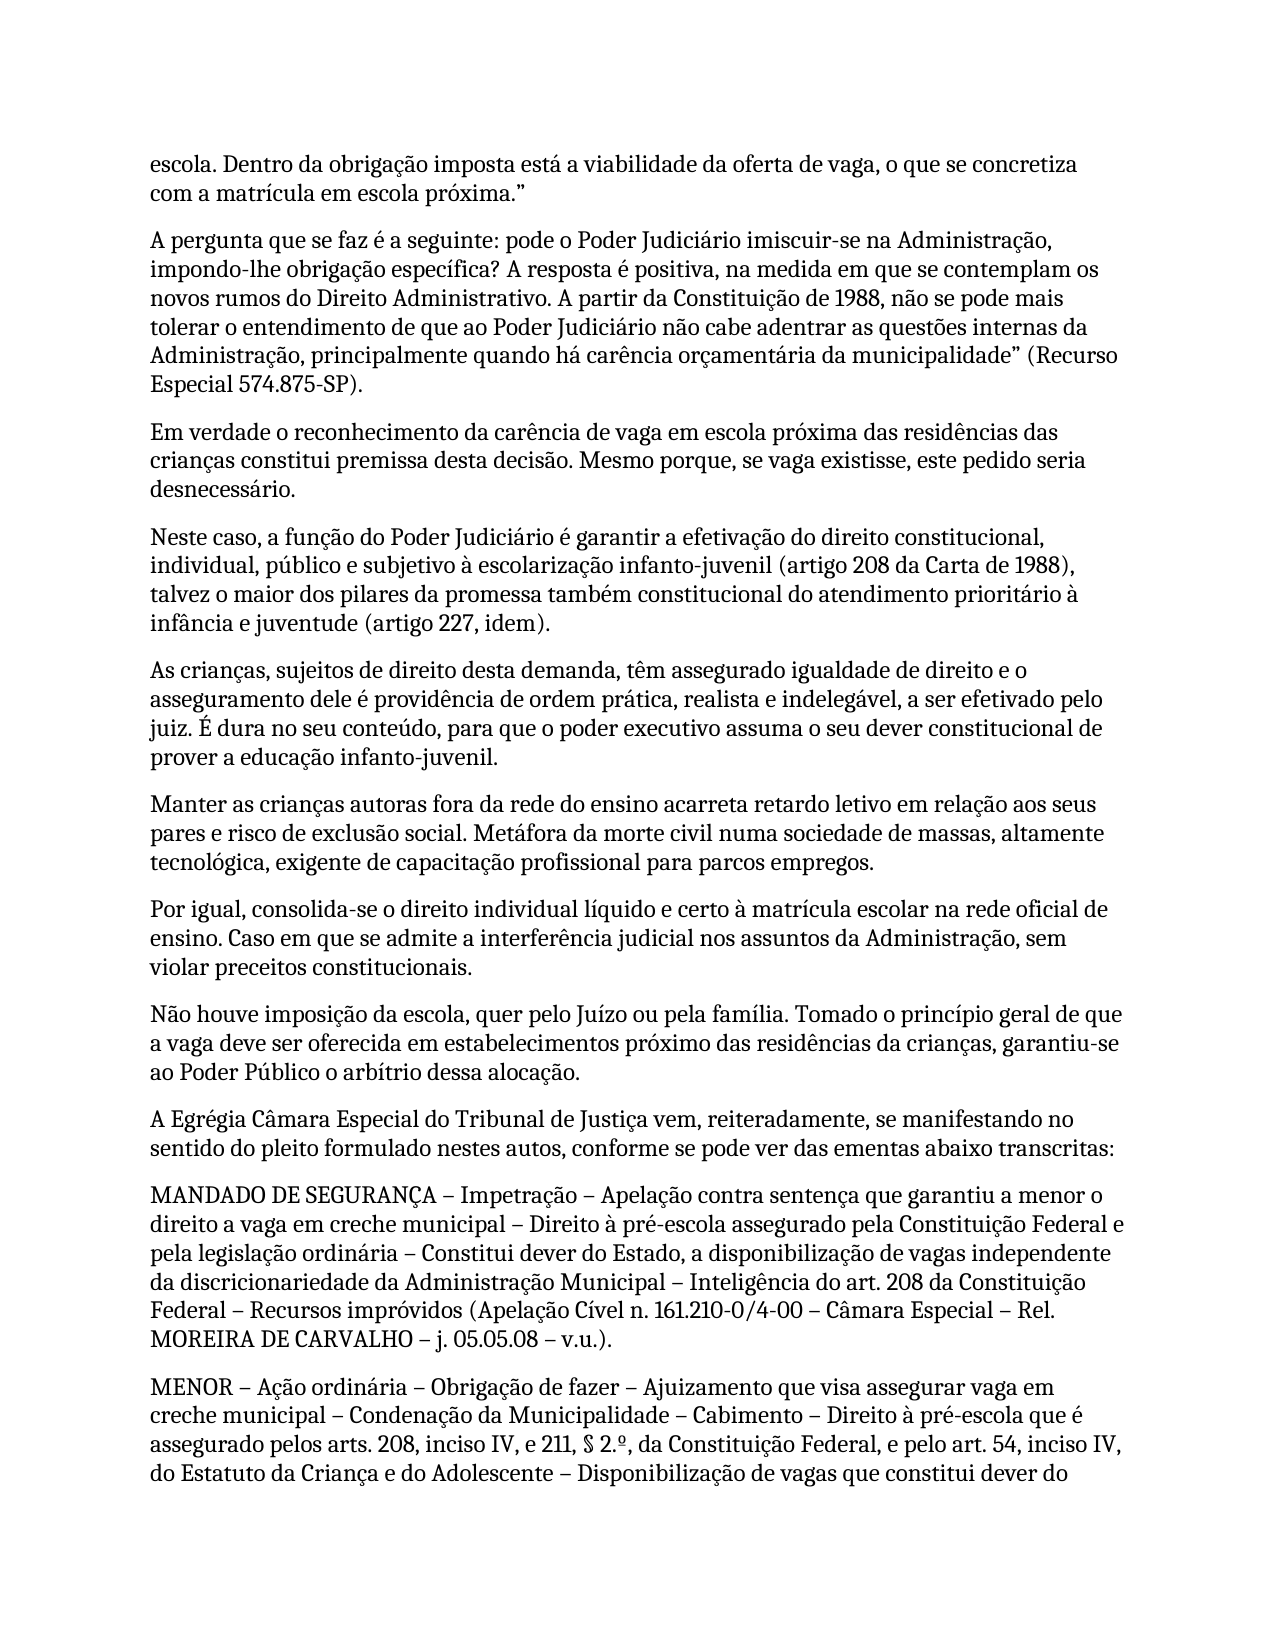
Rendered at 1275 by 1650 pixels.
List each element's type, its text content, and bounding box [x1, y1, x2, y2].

text A pergunta que se faz é a seguinte: pode o Poder Judiciário imiscuir-se na Administração, impondo-lhe obrigação específica? A resposta é positiva, na medida em que se contemplam os novos rumos do Direito Administrativo. A partir da Constituição de 1988, não se pode mais tolerar o entendimento de que ao Poder Judiciário não cabe adentrar as questões internas da Administração, principalmente quando há carência orçamentária da municipalidade” (Recurso Especial 574.875-SP). [150, 226, 1125, 399]
text Manter as crianças autoras fora da rede do ensino acarreta retardo letivo em relação aos seus pares e risco de exclusão social. Metáfora da morte civil numa sociedade de massas, altamente tecnológica, exigente de capacitação profissional para parcos empregos. [150, 790, 1125, 876]
text Neste caso, a função do Poder Judiciário é garantir a efetivação do direito constitucional, individual, público e subjetivo à escolarização infanto-juvenil (artigo 208 da Carta de 1988), talvez o maior dos pilares da promessa também constitucional do atendimento prioritário à infância e juventude (artigo 227, idem). [150, 522, 1125, 637]
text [150, 150, 1125, 207]
text MANDADO DE SEGURANÇA – Impetração – Apelação contra sentença que garantiu a menor o direito a vaga em creche municipal – Direito à pré-escola assegurado pela Constituição Federal e pela legislação ordinária – Constitui dever do Estado, a disponibilização de vagas independente da discricionariedade da Administração Municipal – Inteligência do art. 208 da Constituição Federal – Recursos impróvidos (Apelação Cível n. 161.210-0/4-00 – Câmara Especial – Rel. MOREIRA DE CARVALHO – j. 05.05.08 – v.u.). [150, 1181, 1125, 1354]
text Por igual, consolida-se o direito individual líquido e certo à matrícula escolar na rede oficial de ensino. Caso em que se admite a interferência judicial nos assuntos da Administração, sem violar preceitos constitucionais. [150, 895, 1125, 981]
text As crianças, sujeitos de direito desta demanda, têm assegurado igualdade de direito e o asseguramento dele é providência de ordem prática, realista e indelegável, a ser efetivado pelo juiz. É dura no seu conteúdo, para que o poder executivo assuma o seu dever constitucional de prover a educação infanto-juvenil. [150, 656, 1125, 771]
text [150, 1372, 1125, 1487]
text Não houve imposição da escola, quer pelo Juízo ou pela família. Tomado o princípio geral de que a vaga deve ser oferecida em estabelecimentos próximo das residências da crianças, garantiu-se ao Poder Público o arbítrio dessa alocação. [150, 1000, 1125, 1086]
text Em verdade o reconhecimento da carência de vaga em escola próxima das residências das crianças constitui premissa desta decisão. Mesmo porque, se vaga existisse, este pedido seria desnecessário. [150, 417, 1125, 504]
text A Egrégia Câmara Especial do Tribunal de Justiça vem, reiteradamente, se manifestando no sentido do pleito formulado nestes autos, conforme se pode ver das ementas abaixo transcritas: [150, 1105, 1125, 1162]
